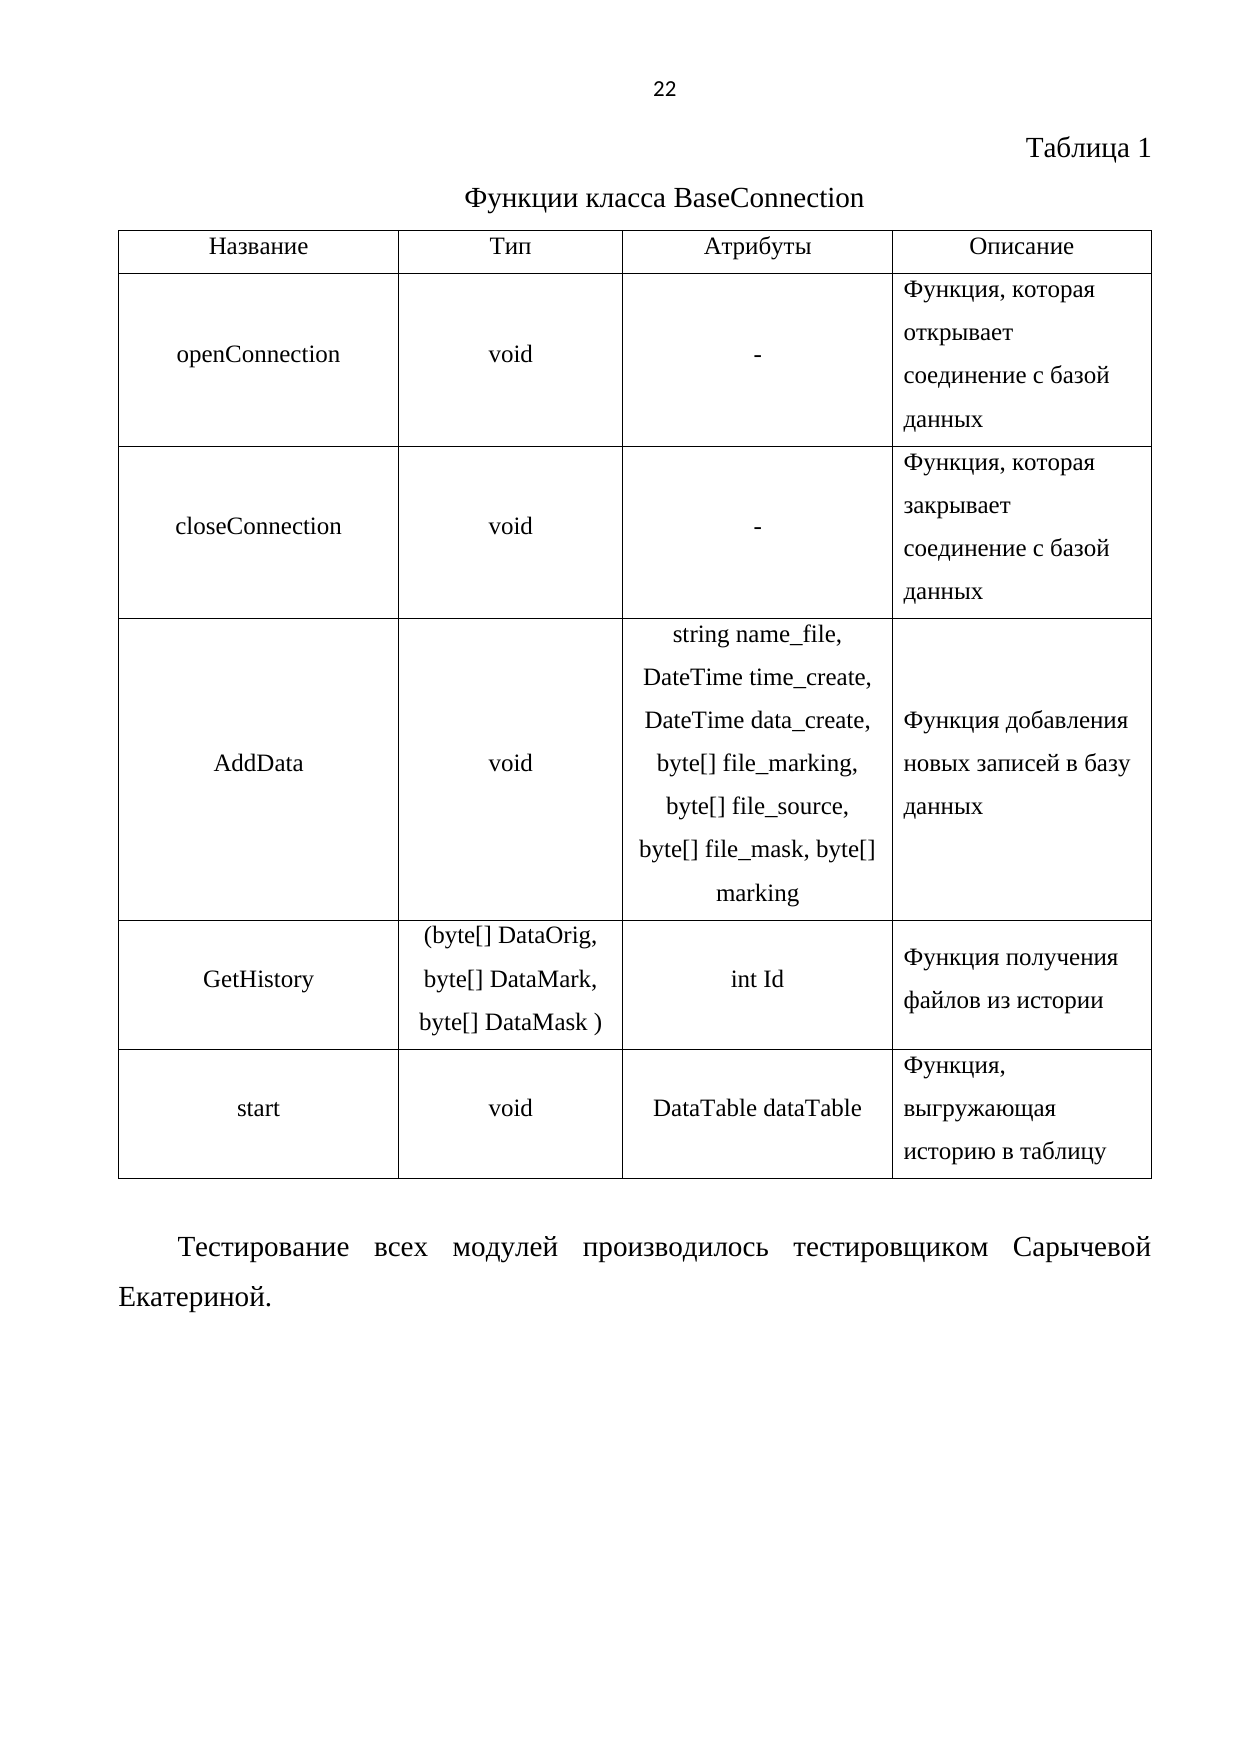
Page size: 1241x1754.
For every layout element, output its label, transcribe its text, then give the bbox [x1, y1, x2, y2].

table_header Название [119, 231, 398, 273]
table_cell Функция добавления новых записей в базу данных [893, 619, 1151, 919]
table_cell GetHistory [119, 921, 398, 1049]
table_cell int Id [623, 921, 892, 1049]
table_cell closeConnection [119, 447, 398, 618]
table_cell void [399, 1050, 622, 1178]
text Тестирование всех модулей производилось тестировщиком Сарычевой Екатериной. [118, 1229, 1152, 1313]
table_cell void [399, 274, 622, 446]
table_cell Функция, выгружающая историю в таблицу [893, 1050, 1151, 1178]
table_cell Функция, которая открывает соединение с базой данных [893, 274, 1151, 446]
table_header Описание [893, 231, 1151, 273]
table_cell void [399, 619, 622, 919]
table_cell AddData [119, 619, 398, 919]
table_cell Функция получения файлов из истории [893, 921, 1151, 1049]
table_header Атрибуты [623, 231, 892, 273]
table_cell - [623, 274, 892, 446]
table_cell string name_file, DateTime time_create, DateTime data_create, byte[] file_marking, byte[] file_source, byte[] file_mask, byte[] marking [623, 619, 892, 919]
table_cell openConnection [119, 274, 398, 446]
table_cell start [119, 1050, 398, 1178]
table_cell Функция, которая закрывает соединение с базой данных [893, 447, 1151, 618]
text Функции класса BaseConnection [118, 180, 1152, 214]
table_cell - [623, 447, 892, 618]
table_cell void [399, 447, 622, 618]
table_cell (byte[] DataOrig, byte[] DataMark, byte[] DataMask ) [399, 921, 622, 1049]
table_header Тип [399, 231, 622, 273]
table_cell DataTable dataTable [623, 1050, 892, 1178]
text Таблица 1 [118, 130, 1152, 163]
